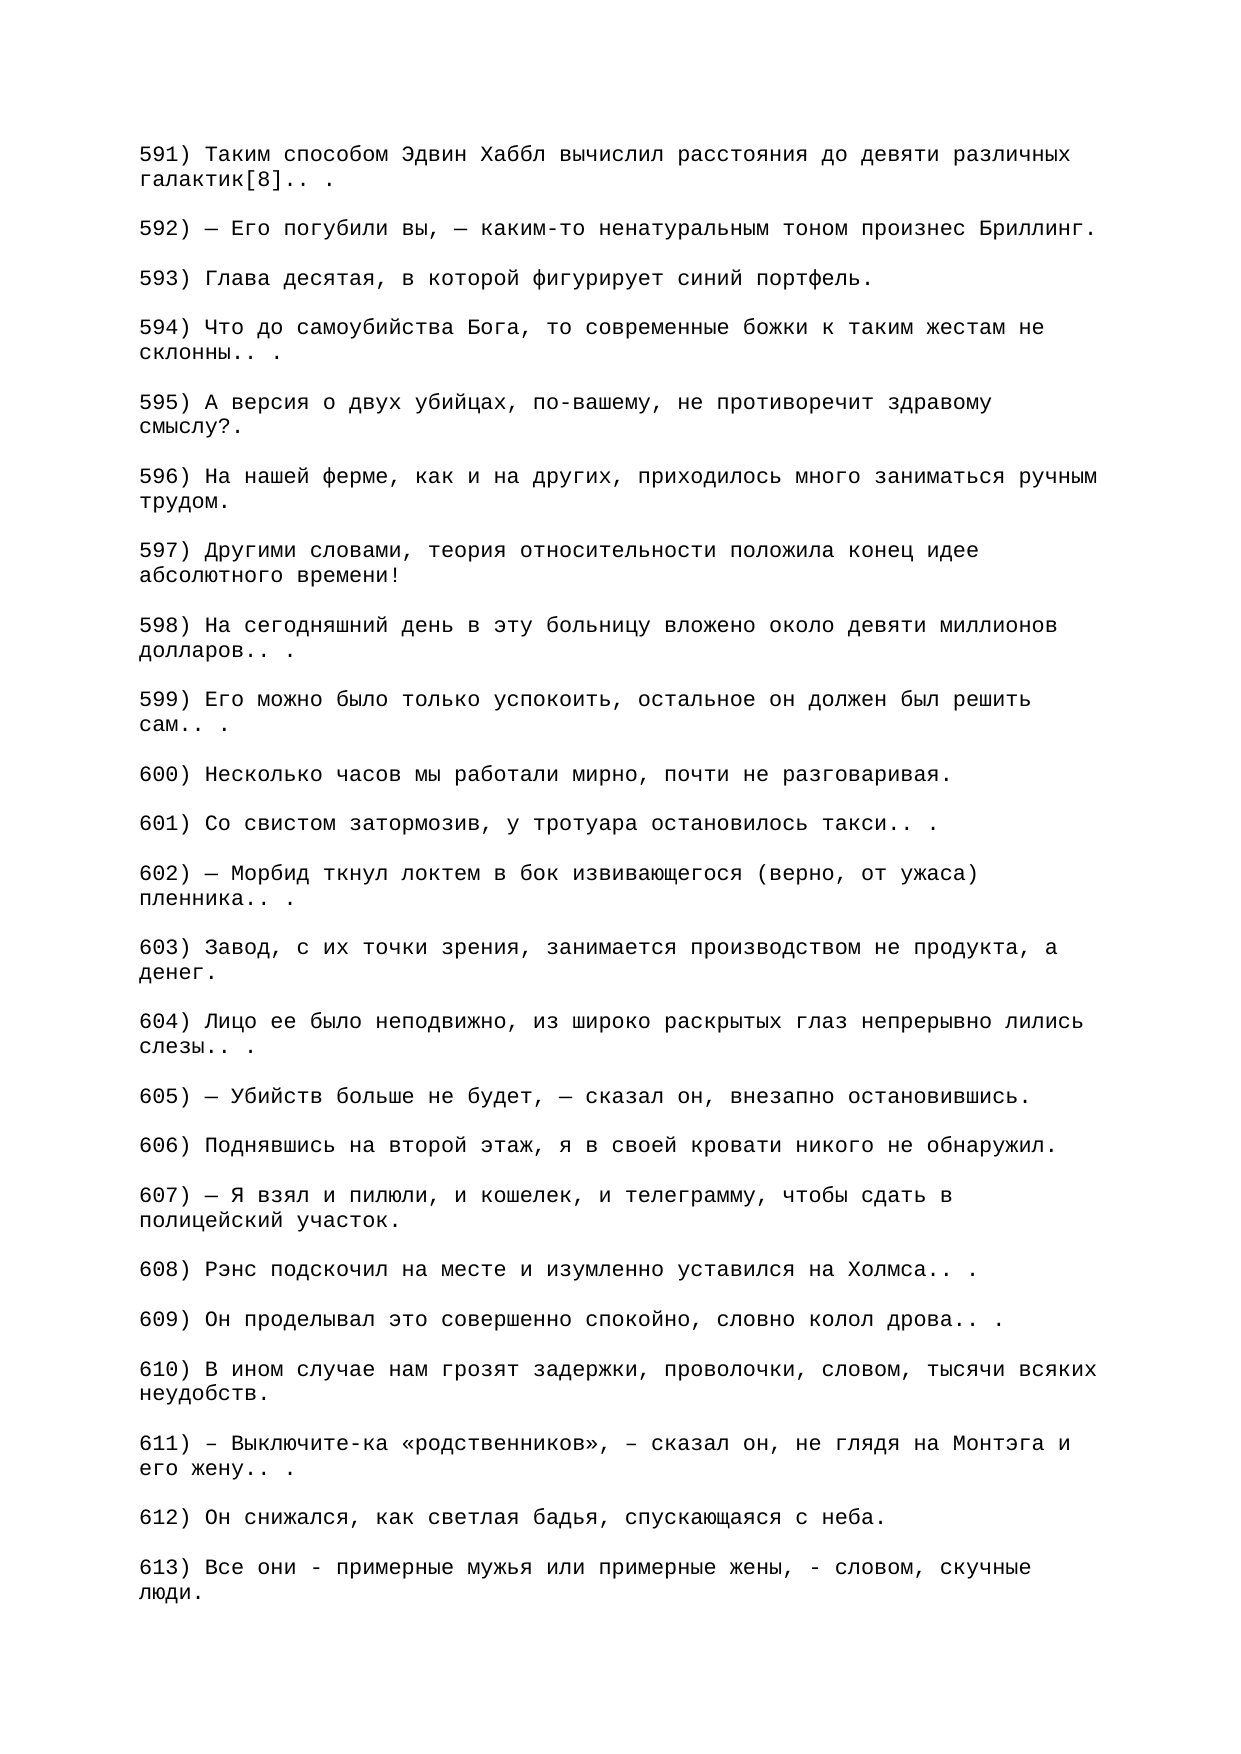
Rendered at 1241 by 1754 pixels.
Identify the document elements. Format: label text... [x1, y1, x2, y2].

text 607) — Я взял и пилюли, и кошелек, и телеграмму, чтобы сдать в полицейский участок. [139, 1184, 1101, 1234]
text 600) Несколько часов мы работали мирно, почти не разговаривая. [139, 763, 1101, 787]
text 603) Завод, с их точки зрения, занимается производством не продукта, а денег. [139, 936, 1101, 986]
text 612) Он снижался, как светлая бадья, спускающаяся с неба. [139, 1506, 1101, 1531]
text 591) Таким способом Эдвин Хаббл вычислил расстояния до девяти различных галактик[8].. . [139, 143, 1101, 192]
text 596) На нашей ферме, как и на других, приходилось много заниматься ручным трудом. [139, 465, 1101, 515]
text 606) Поднявшись на второй этаж, я в своей кровати никого не обнаружил. [139, 1134, 1101, 1159]
text 592) — Его погубили вы, — каким-то ненатуральным тоном произнес Бриллинг. [139, 217, 1101, 242]
text 602) — Морбид ткнул локтем в бок извивающегося (верно, от ужаса) пленника.. . [139, 862, 1101, 911]
text 604) Лицо ее было неподвижно, из широко раскрытых глаз непрерывно лились слезы.. . [139, 1011, 1101, 1060]
text 608) Рэнс подскочил на месте и изумленно уставился на Холмса.. . [139, 1258, 1101, 1283]
text 613) Все они - примерные мужья или примерные жены, - словом, скучные люди. [139, 1556, 1101, 1606]
text 610) В ином случае нам грозят задержки, проволочки, словом, тысячи всяких неудобств. [139, 1358, 1101, 1407]
text 593) Глава десятая, в которой фигурирует синий портфель. [139, 267, 1101, 292]
text 611) – Выключите-ка «родственников», – сказал он, не глядя на Монтэга и его жену.. . [139, 1432, 1101, 1482]
text 595) А версия о двух убийцах, по-вашему, не противоречит здравому смыслу?. [139, 391, 1101, 440]
text 599) Его можно было только успокоить, остальное он должен был решить сам.. . [139, 688, 1101, 738]
text 601) Со свистом затормозив, у тротуара остановилось такси.. . [139, 812, 1101, 837]
text 605) — Убийств больше не будет, — сказал он, внезапно остановившись. [139, 1085, 1101, 1110]
text 609) Он проделывал это совершенно спокойно, словно колол дрова.. . [139, 1308, 1101, 1333]
text 597) Другими словами, теория относительности положила конец идее абсолютного времени! [139, 539, 1101, 589]
text 598) На сегодняшний день в эту больницу вложено около девяти миллионов долларов.. . [139, 614, 1101, 663]
text 594) Что до самоубийства Бога, то современные божки к таким жестам не склонны.. . [139, 316, 1101, 366]
